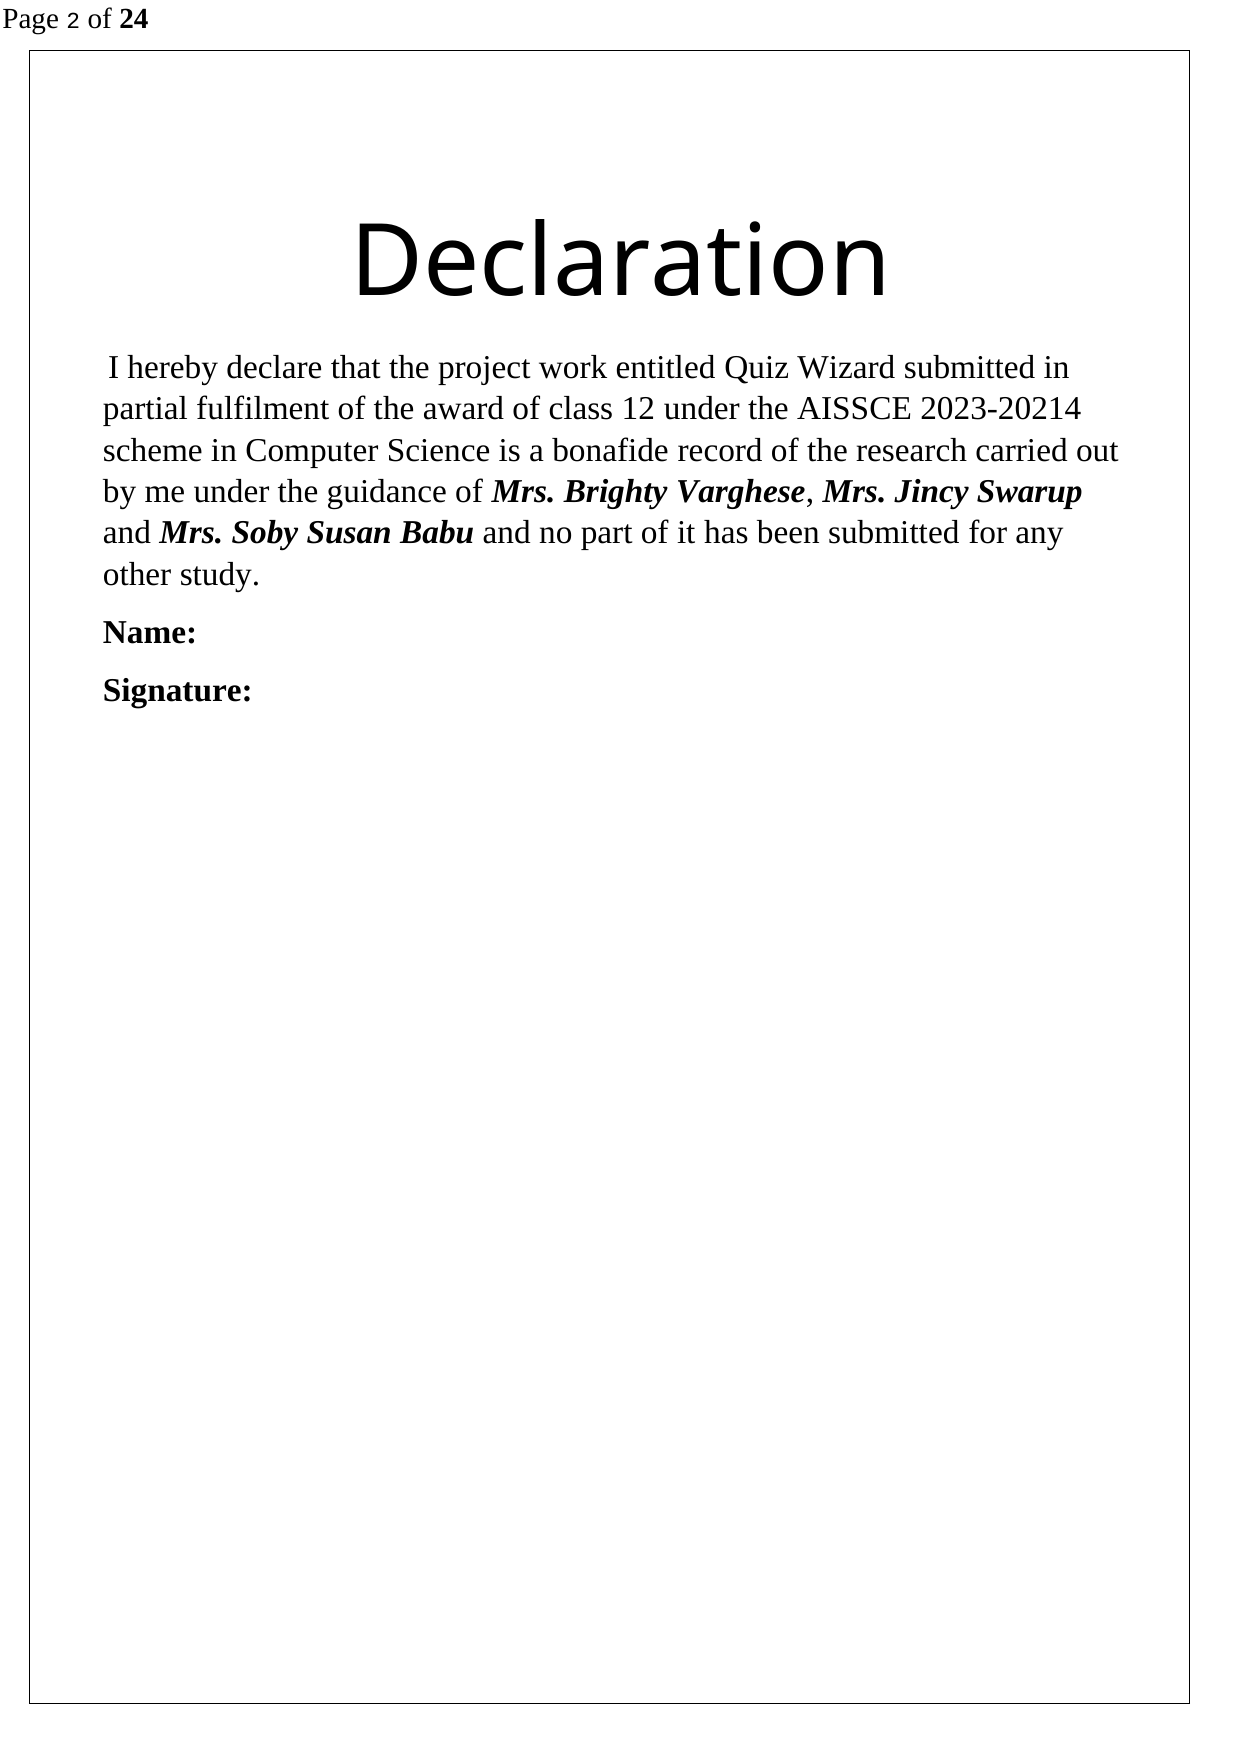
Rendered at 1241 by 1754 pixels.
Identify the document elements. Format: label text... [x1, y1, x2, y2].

text Name: Signature: [103, 613, 254, 709]
text I hereby declare that the project work entitled Quiz Wizard submitted in partial fulfilment of the award of class 12 under the AISSCE 2023-20214 scheme in Computer Science is a bonafide record of the research carried out by me under the guidance of Mrs. Brighty Varghese, Mrs. Jincy Swarup and Mrs. Soby Susan Babu and no part of it has been submitted for any other study. [103, 347, 1136, 592]
subtitle Declaration [74, 207, 1167, 318]
